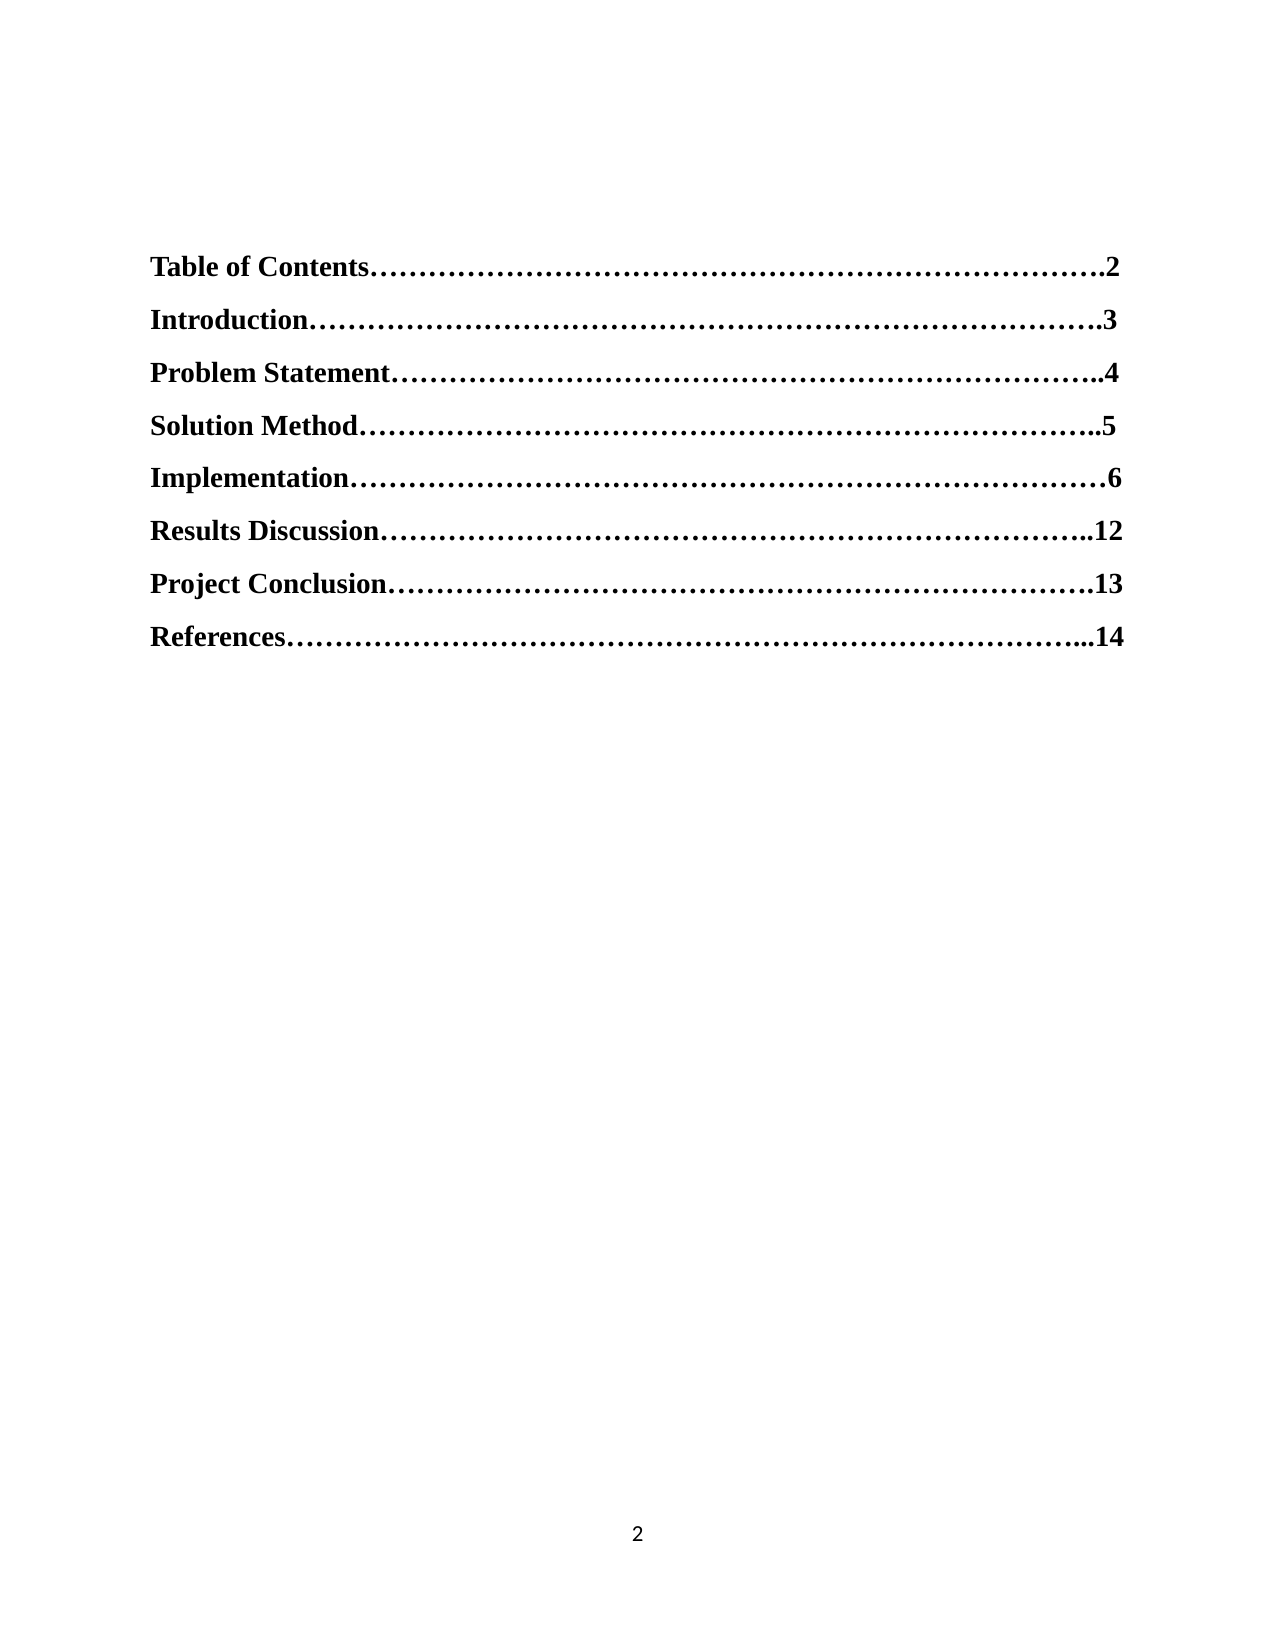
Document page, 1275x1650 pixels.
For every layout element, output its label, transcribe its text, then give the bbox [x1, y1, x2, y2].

text Implementation……………………………………………………………………6 [150, 460, 1125, 494]
text Table of Contents………………………………………………………………….2 [150, 249, 1125, 283]
text Introduction……………………………………………………………………….3 [150, 302, 1125, 336]
text Solution Method…………………………………………………………………..5 [150, 408, 1125, 441]
text Problem Statement………………………………………………………………..4 [150, 355, 1125, 388]
text Results Discussion………………………………………………………………..12 [150, 513, 1125, 547]
text References………………………………………………………………………...14 [150, 619, 1125, 652]
text Project Conclusion……………………………………………………………….13 [150, 566, 1125, 599]
